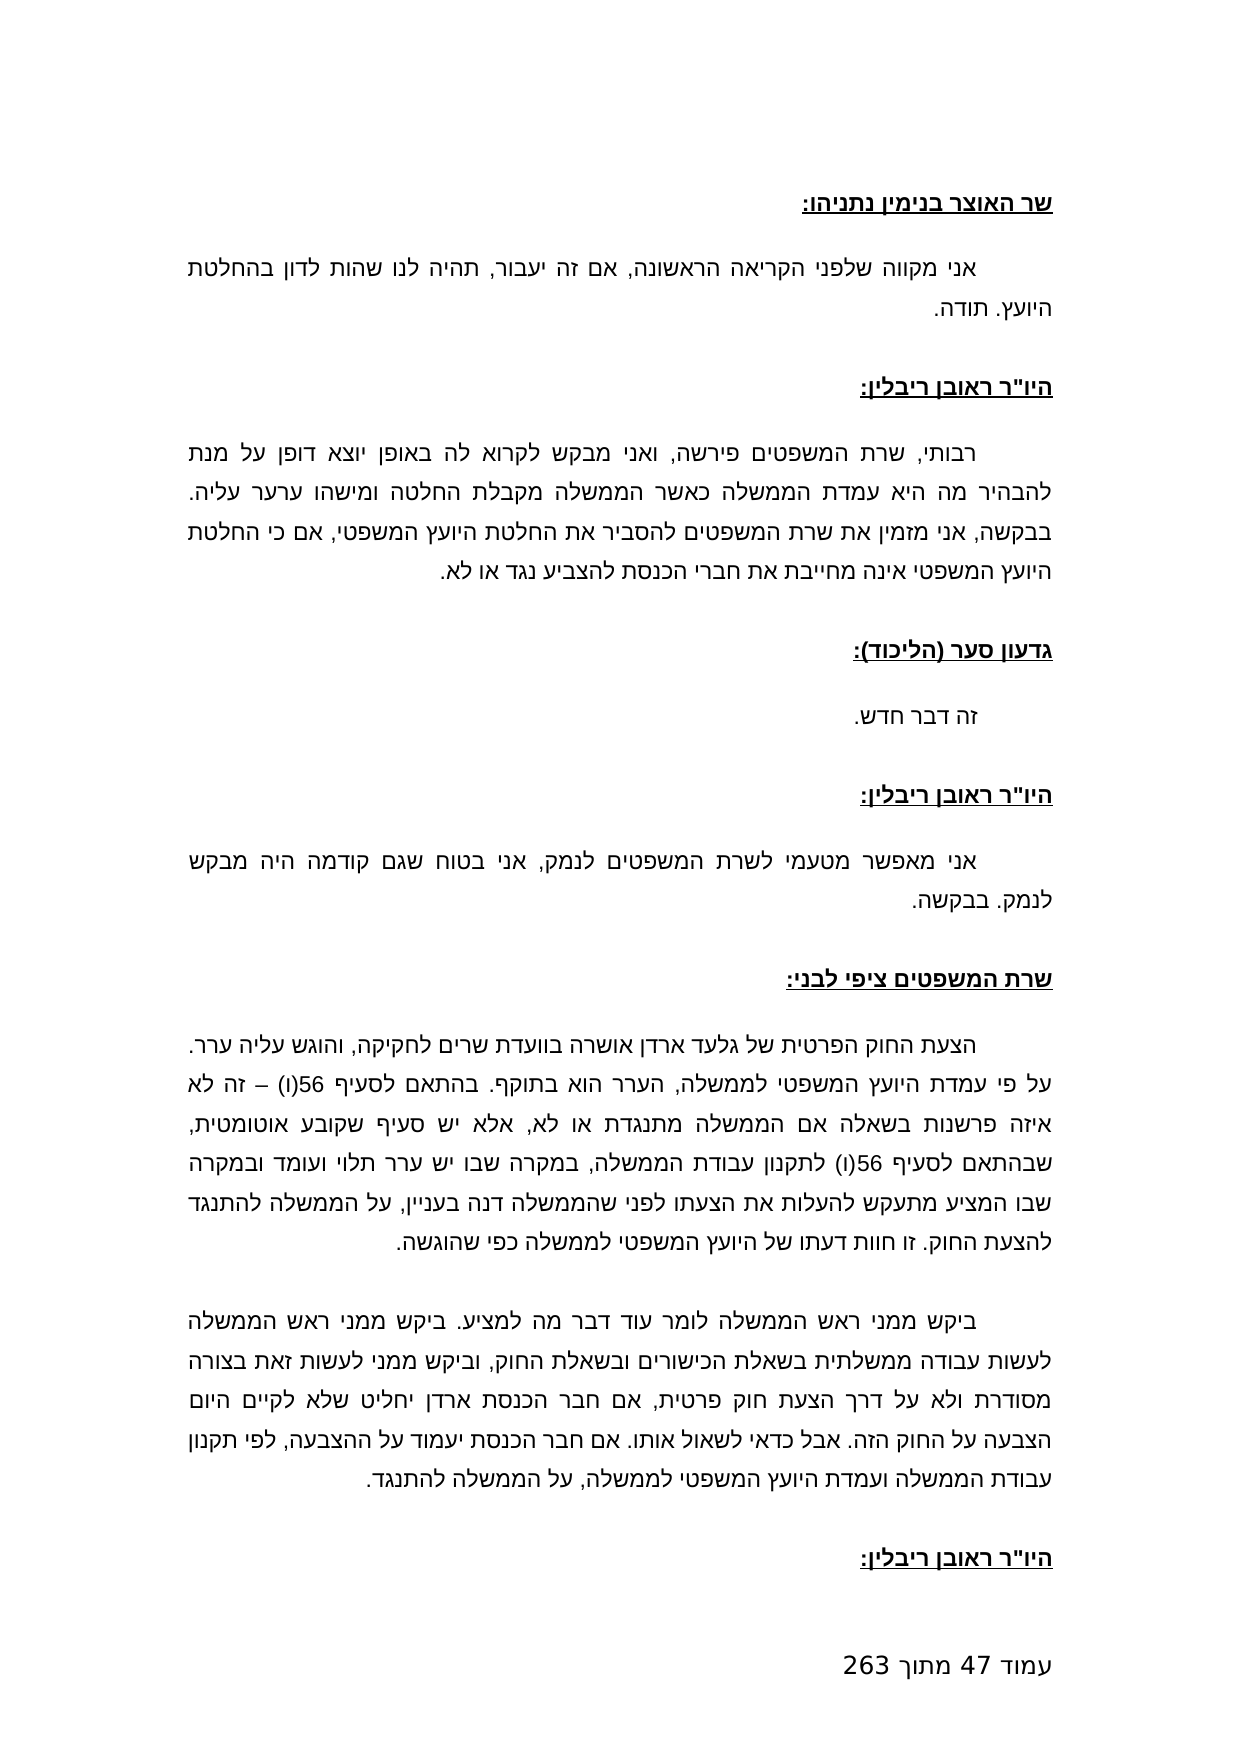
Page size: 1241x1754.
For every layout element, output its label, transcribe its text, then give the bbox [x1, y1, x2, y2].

text שר האוצר בנימין נתניהו: [187, 189, 1053, 216]
text אני מקווה שלפני הקריאה הראשונה, אם זה יעבור, תהיה לנו שהות לדון בהחלטת היועץ. תודה. [187, 255, 1053, 321]
text רבותי, שרת המשפטים פירשה, ואני מבקש לקרוא לה באופן יוצא דופן על מנת להבהיר מה היא עמדת הממשלה כאשר הממשלה מקבלת החלטה ומישהו ערער עליה. בבקשה, אני מזמין את שרת המשפטים להסביר את החלטת היועץ המשפטי, אם כי החלטת היועץ המשפטי אינה מחייבת את חברי הכנסת להצביע נגד או לא. [187, 439, 1053, 584]
text הצעת החוק הפרטית של גלעד ארדן אושרה בוועדת שרים לחקיקה, והוגש עליה ערר. על פי עמדת היועץ המשפטי לממשלה, הערר הוא בתוקף. בהתאם לסעיף 56(ו) – זה לא איזה פרשנות בשאלה אם הממשלה מתנגדת או לא, אלא יש סעיף שקובע אוטומטית, שבהתאם לסעיף 56(ו) לתקנון עבודת הממשלה, במקרה שבו יש ערר תלוי ועומד ובמקרה שבו המציע מתעקש להעלות את הצעתו לפני שהממשלה דנה בעניין, על הממשלה להתנגד להצעת החוק. זו חוות דעתו של היועץ המשפטי לממשלה כפי שהוגשה. [187, 1032, 1053, 1256]
text אני מאפשר מטעמי לשרת המשפטים לנמק, אני בטוח שגם קודמה היה מבקש לנמק. בבקשה. [187, 848, 1053, 913]
text היו"ר ראובן ריבלין: [187, 374, 1053, 400]
text היו"ר ראובן ריבלין: [187, 1545, 1053, 1571]
text שרת המשפטים ציפי לבני: [187, 966, 1053, 992]
text היו"ר ראובן ריבלין: [187, 782, 1053, 808]
text זה דבר חדש. [187, 703, 1053, 729]
text גדעון סער (הליכוד): [187, 637, 1053, 663]
text ביקש ממני ראש הממשלה לומר עוד דבר מה למציע. ביקש ממני ראש הממשלה לעשות עבודה ממשלתית בשאלת הכישורים ובשאלת החוק, וביקש ממני לעשות זאת בצורה מסודרת ולא על דרך הצעת חוק פרטית, אם חבר הכנסת ארדן יחליט שלא לקיים היום הצבעה על החוק הזה. אבל כדאי לשאול אותו. אם חבר הכנסת יעמוד על ההצבעה, לפי תקנון עבודת הממשלה ועמדת היועץ המשפטי לממשלה, על הממשלה להתנגד. [187, 1308, 1053, 1492]
